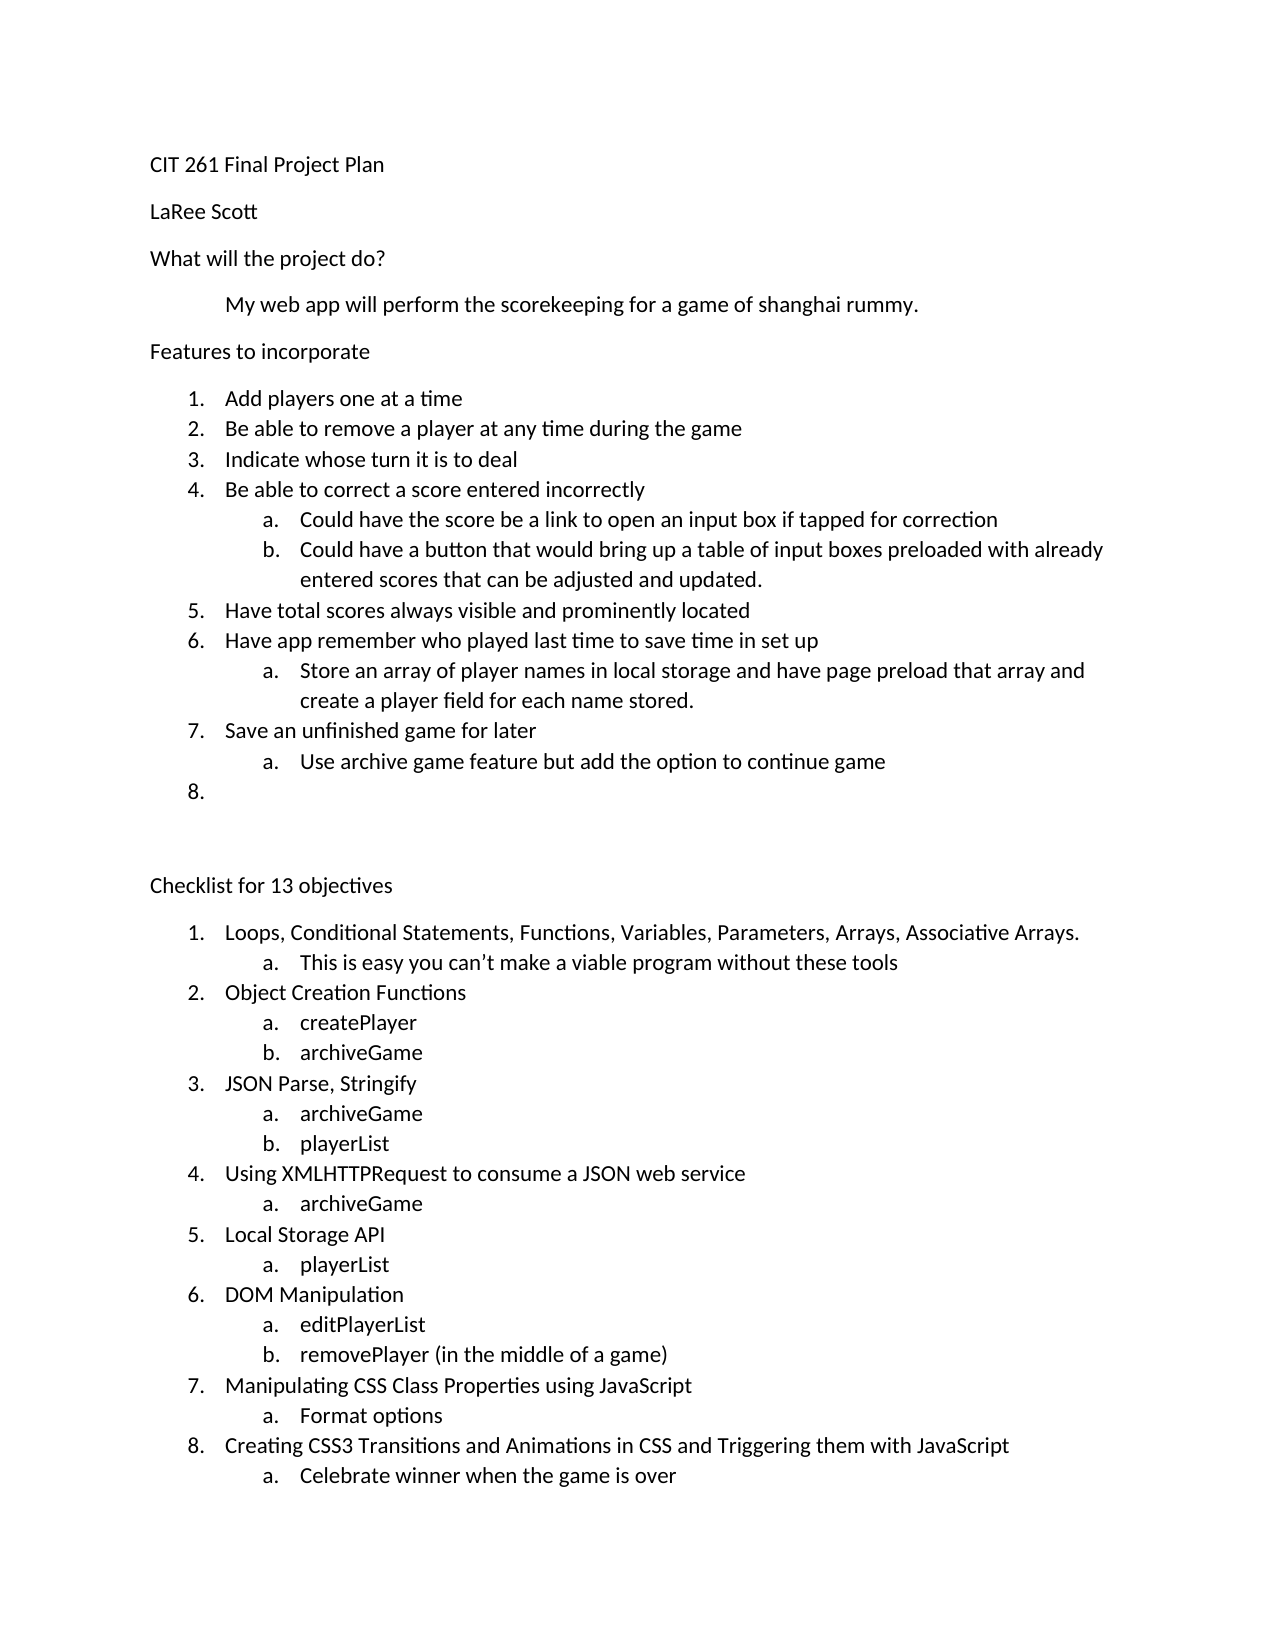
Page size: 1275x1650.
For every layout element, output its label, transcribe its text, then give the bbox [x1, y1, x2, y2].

text What will the project do? [150, 244, 1125, 272]
list Object Creation Functions [187, 978, 1125, 1006]
list Creating CSS3 Transitions and Animations in CSS and Triggering them with JavaScript [187, 1431, 1125, 1459]
list removePlayer (in the middle of a game) [262, 1341, 1125, 1369]
list Be able to correct a score entered incorrectly [187, 475, 1125, 503]
text Checklist for 13 objectives [150, 871, 1125, 899]
list Have app remember who played last time to save time in set up [187, 626, 1125, 654]
list Loops, Conditional Statements, Functions, Variables, Parameters, Arrays, Associative Arrays. [187, 918, 1125, 946]
list archiveGame [262, 1189, 1125, 1218]
list DOM Manipulation [187, 1280, 1125, 1308]
list playerList [262, 1129, 1125, 1157]
list Format options [262, 1401, 1125, 1429]
list Have total scores always visible and prominently located [187, 596, 1125, 624]
text My web app will perform the scorekeeping for a game of shanghai rummy. [150, 291, 1125, 319]
list Use archive game feature but add the option to continue game [262, 747, 1125, 775]
list Could have the score be a link to open an input box if tapped for correction [262, 505, 1125, 533]
list This is easy you can’t make a viable program without these tools [262, 948, 1125, 976]
list Save an unfinished game for later [187, 717, 1125, 745]
list archiveGame [262, 1038, 1125, 1067]
list Add players one at a time [187, 384, 1125, 412]
list Be able to remove a player at any time during the game [187, 414, 1125, 443]
list archiveGame [262, 1099, 1125, 1127]
text CIT 261 Final Project Plan [150, 150, 1125, 178]
list createPlayer [262, 1008, 1125, 1036]
text Features to incorporate [150, 337, 1125, 366]
list Store an array of player names in local storage and have page preload that array and create a player field for each name stored. [262, 656, 1125, 714]
list JSON Parse, Stringify [187, 1069, 1125, 1097]
list Local Storage API [187, 1220, 1125, 1248]
list Could have a button that would bring up a table of input boxes preloaded with already entered scores that can be adjusted and updated. [262, 535, 1125, 594]
list Indicate whose turn it is to deal [187, 445, 1125, 473]
list playerList [262, 1250, 1125, 1278]
list Manipulating CSS Class Properties using JavaScript [187, 1371, 1125, 1399]
text LaRee Scott [150, 197, 1125, 225]
list Using XMLHTTPRequest to consume a JSON web service [187, 1159, 1125, 1187]
list editPlayerList [262, 1310, 1125, 1338]
list Celebrate winner when the game is over [262, 1461, 1125, 1489]
